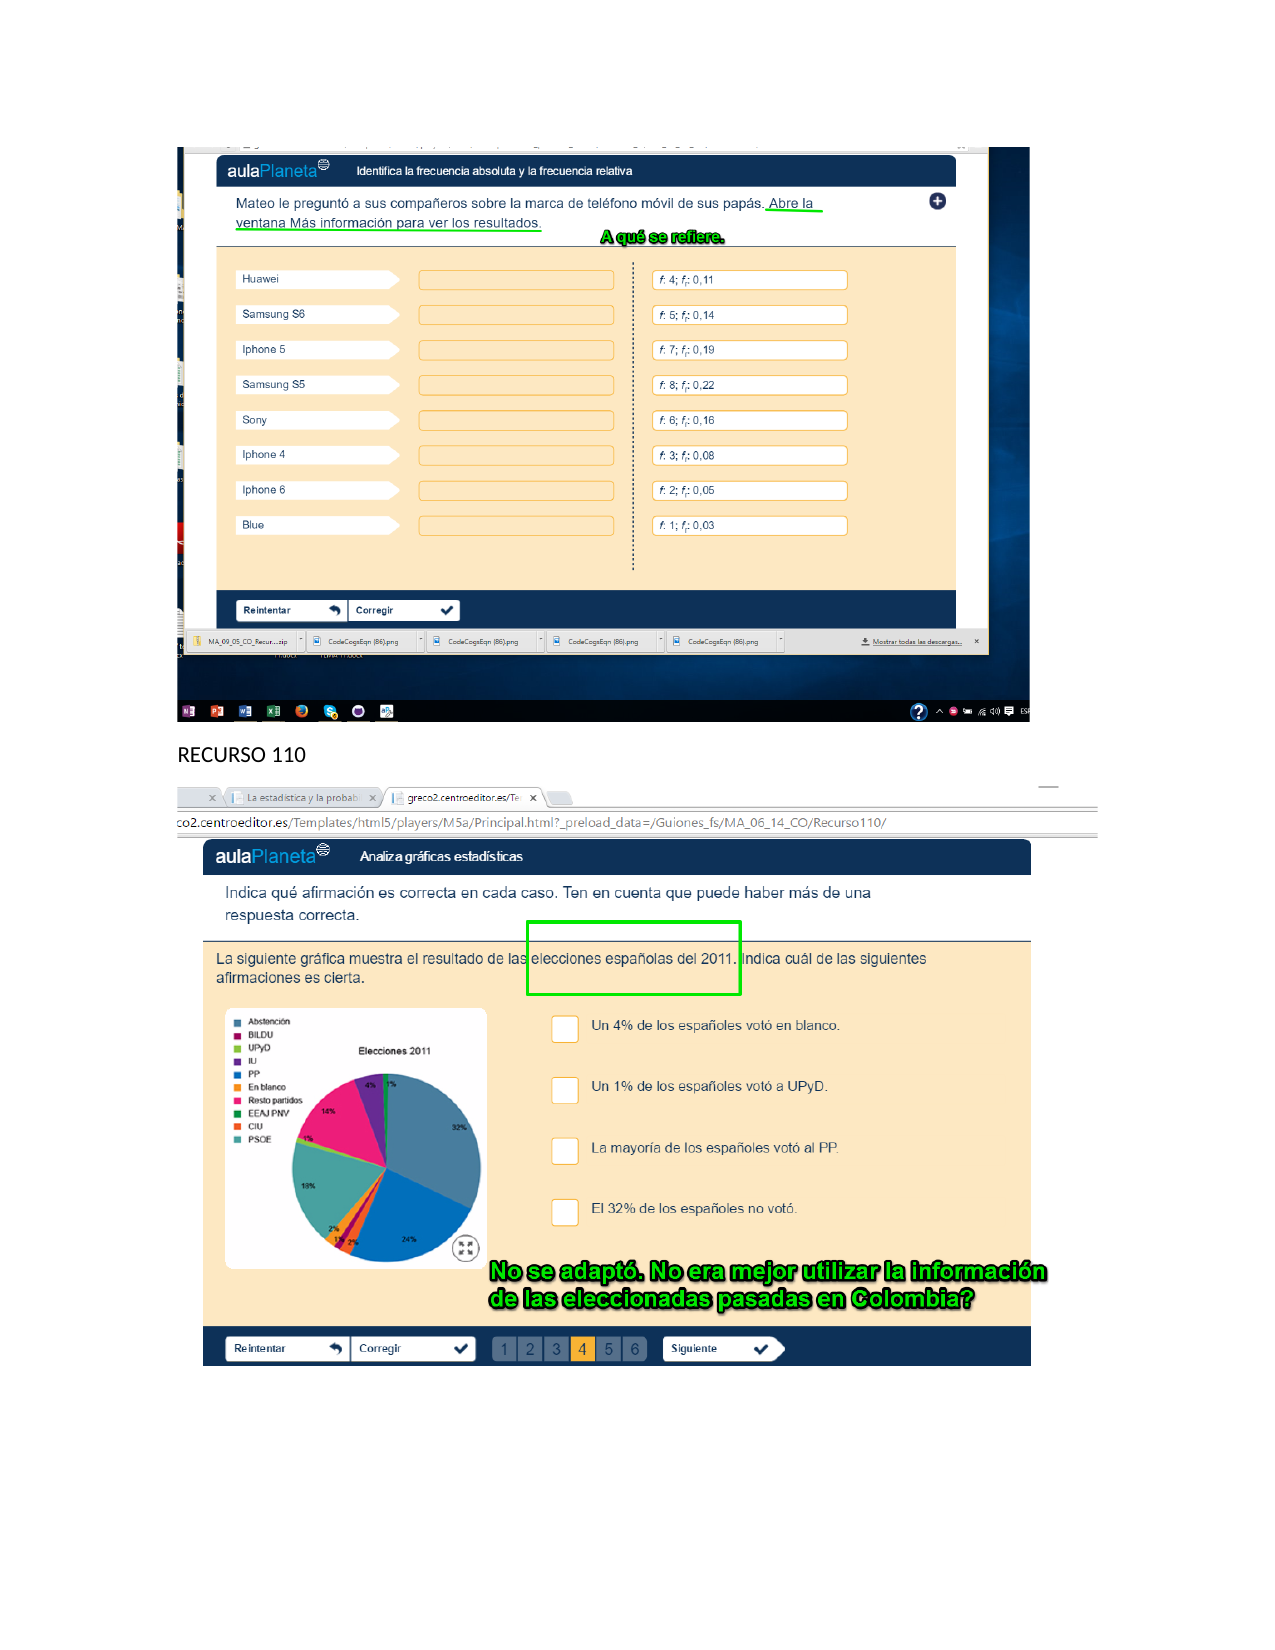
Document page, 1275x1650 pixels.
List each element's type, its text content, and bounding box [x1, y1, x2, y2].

picture [177, 147, 1030, 722]
text RECURSO 110 [177, 740, 1098, 768]
picture [177, 786, 1098, 1366]
